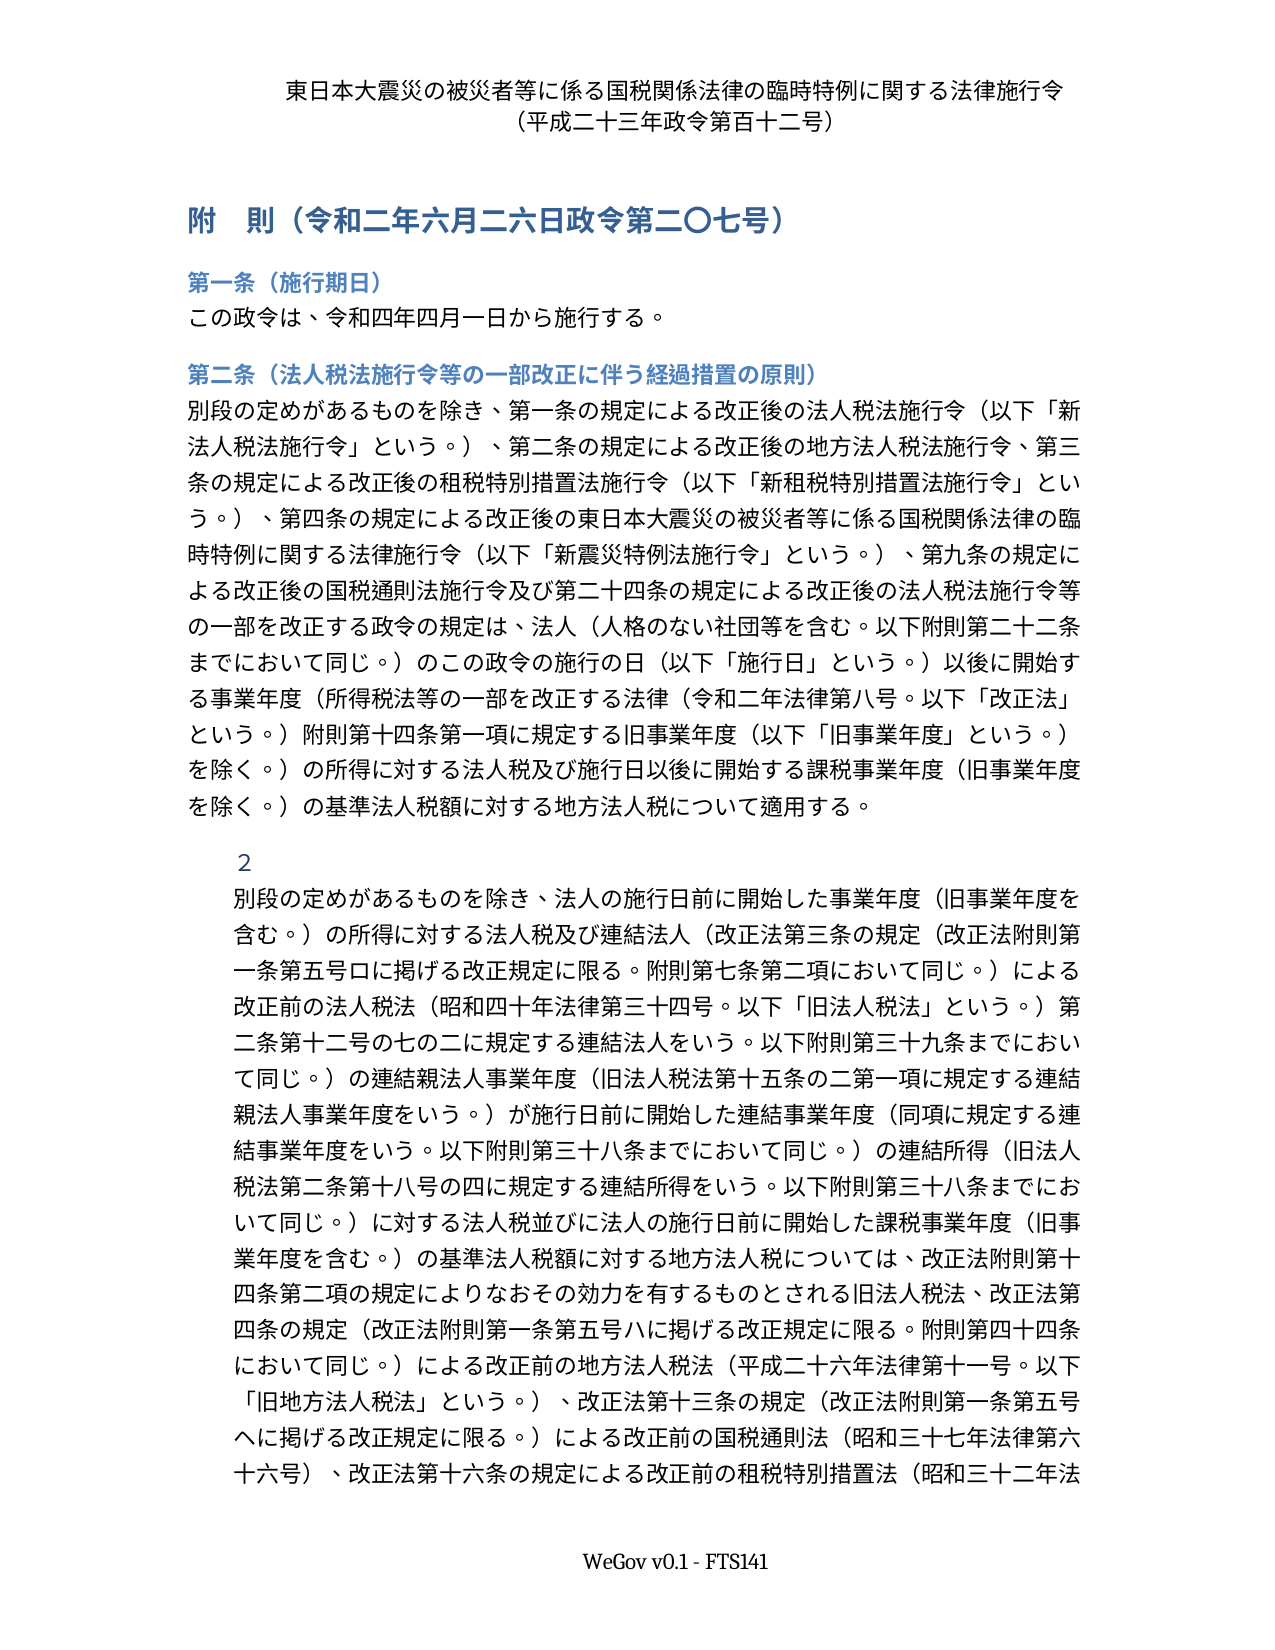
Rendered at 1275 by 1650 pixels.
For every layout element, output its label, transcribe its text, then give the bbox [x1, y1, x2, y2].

subtitle ２ [233, 847, 1087, 878]
subtitle 第一条（施行期日） [187, 266, 1087, 298]
subtitle 第二条（法人税法施行令等の一部改正に伴う経過措置の原則） [187, 359, 1087, 390]
text この政令は、令和四年四月一日から施行する。 [187, 302, 1087, 334]
text 別段の定めがあるものを除き、第一条の規定による改正後の法人税法施行令（以下「新法人税法施行令」という。）、第二条の規定による改正後の地方法人税法施行令、第三条の規定による改正後の租税特別措置法施行令（以下「新租税特別措置法施行令」という。）、第四条の規定による改正後の東日本大震災の被災者等に係る国税関係法律の臨時特例に関する法律施行令（以下「新震災特例法施行令」という。）、第九条の規定による改正後の国税通則法施行令及び第二十四条の規定による改正後の法人税法施行令等の一部を改正する政令の規定は、法人（人格のない社団等を含む。以下附則第二十二条までにおいて同じ。）のこの政令の施行の日（以下「施行日」という。）以後に開始する事業年度（所得税法等の一部を改正する法律（令和二年法律第八号。以下「改正法」という。）附則第十四条第一項に規定する旧事業年度（以下「旧事業年度」という。）を除く。）の所得に対する法人税及び施行日以後に開始する課税事業年度（旧事業年度を除く。）の基準法人税額に対する地方法人税について適用する。 [187, 395, 1087, 822]
subtitle 附 則（令和二年六月二六日政令第二〇七号） [187, 200, 1087, 240]
